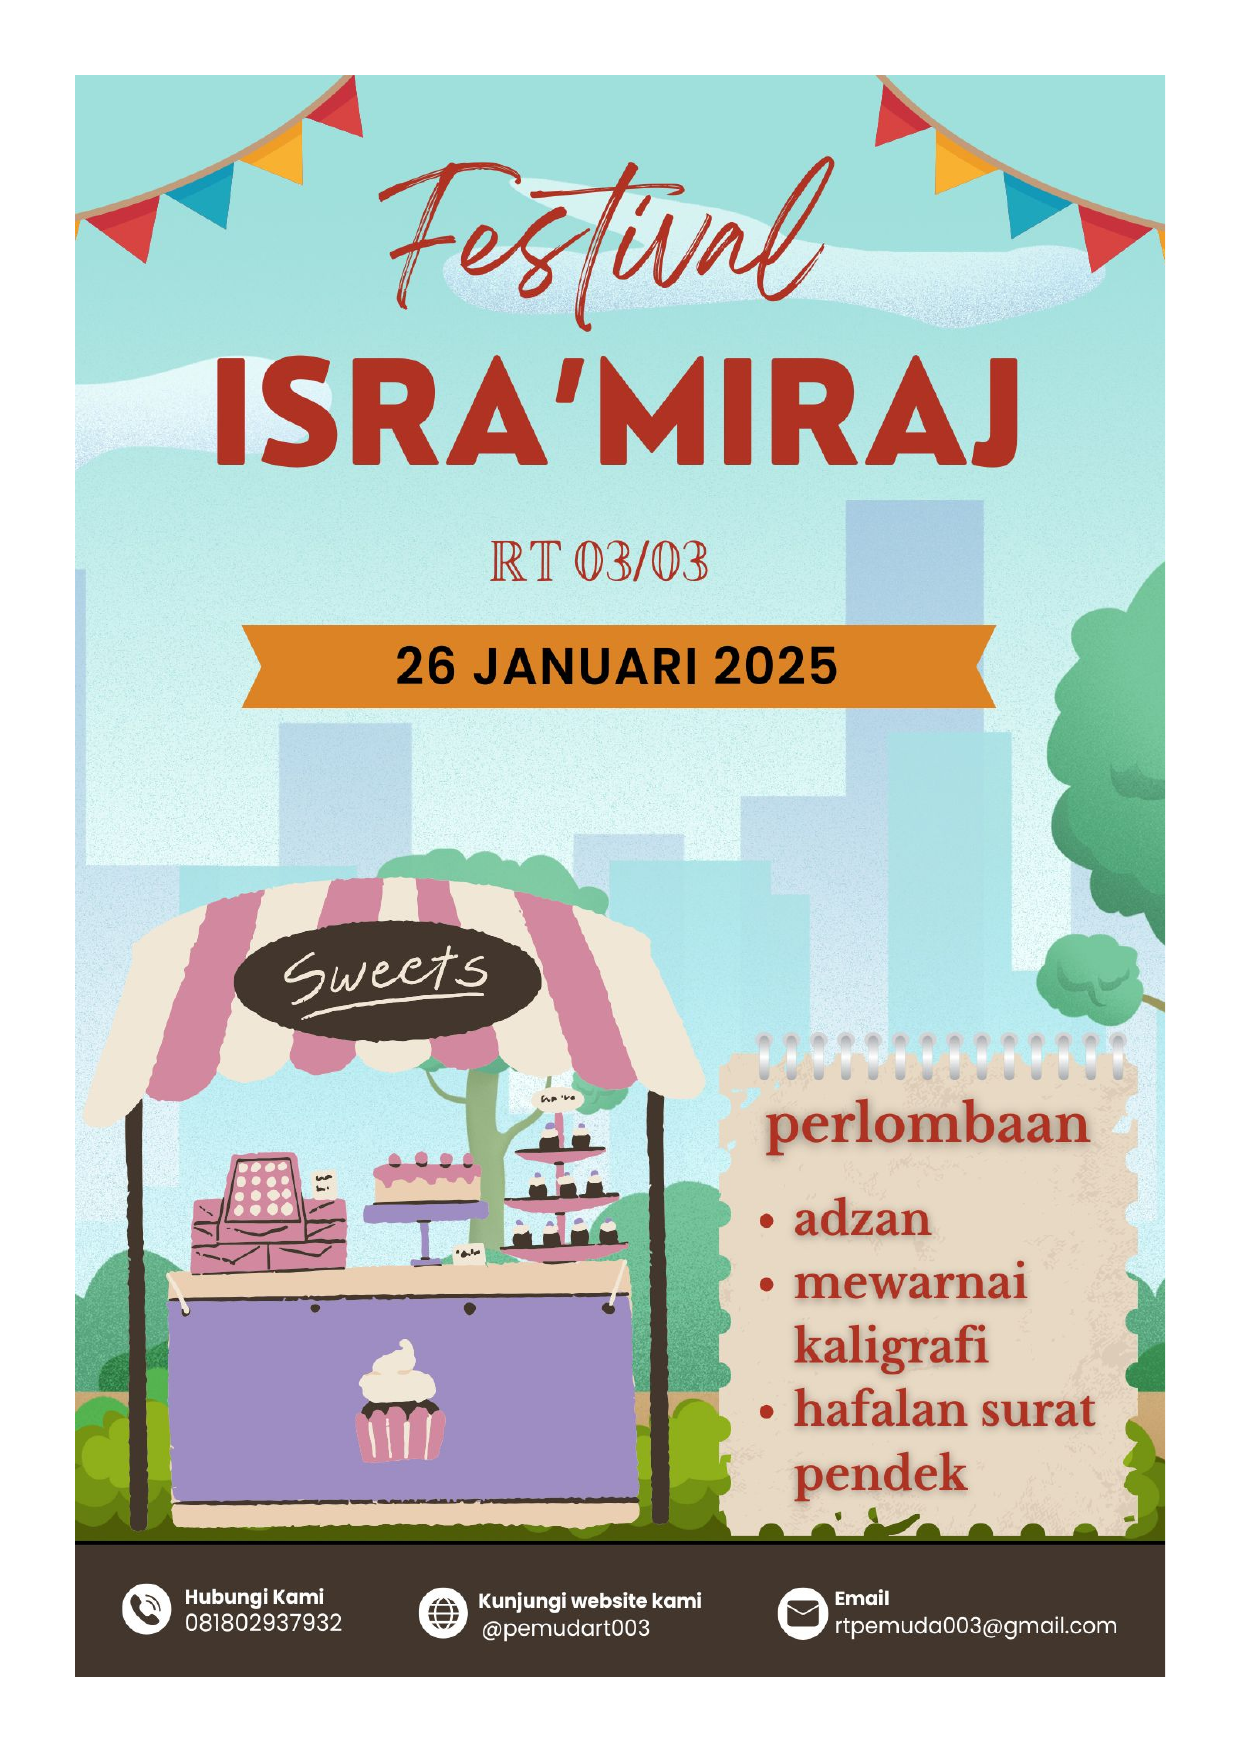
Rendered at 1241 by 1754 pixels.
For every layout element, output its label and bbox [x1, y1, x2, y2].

picture [75, 75, 1166, 1677]
